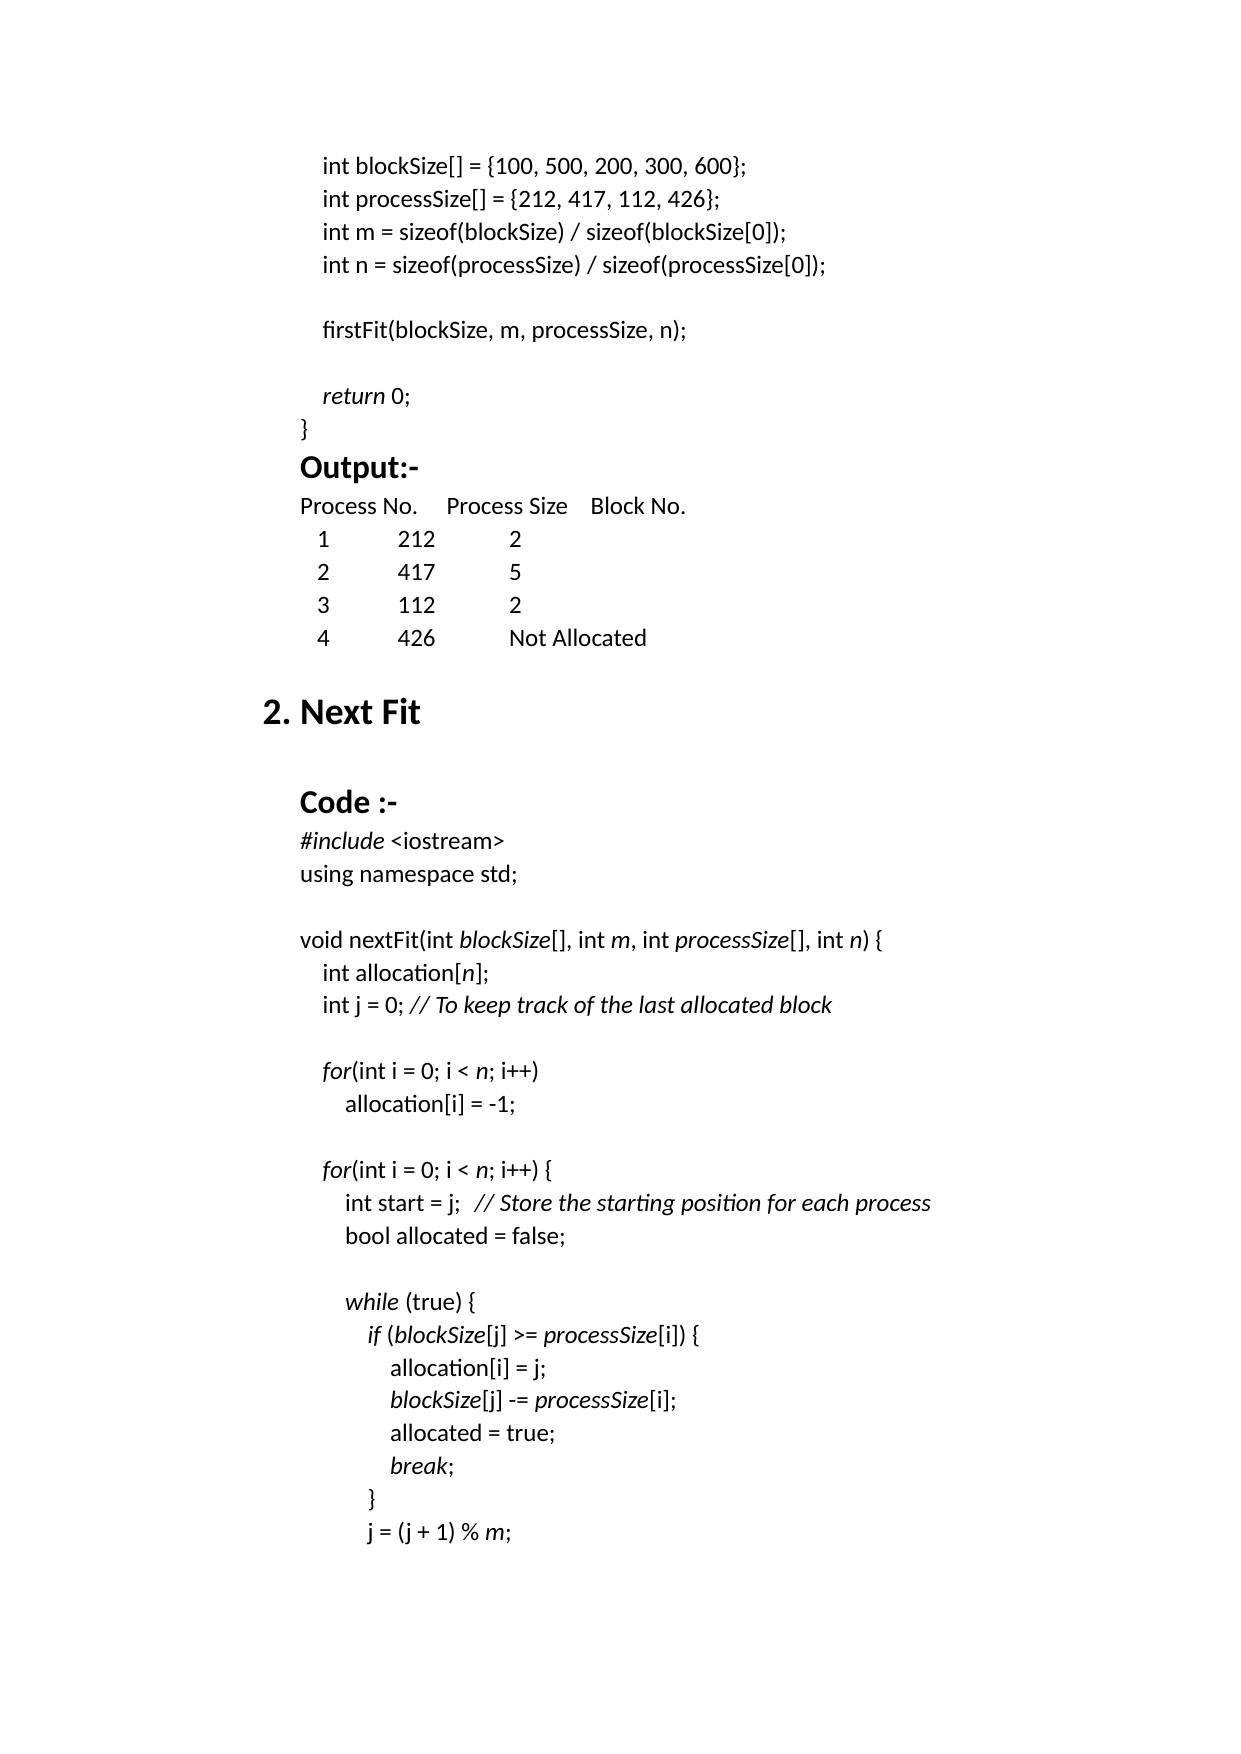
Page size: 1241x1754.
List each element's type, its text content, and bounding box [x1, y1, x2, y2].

list bool allocated = false; [300, 1220, 1090, 1251]
list int start = j; // Store the starting position for each process [300, 1187, 1090, 1218]
list j = (j + 1) % m; [300, 1516, 1090, 1547]
list 4 426 Not Allocated [300, 622, 1090, 652]
list int m = sizeof(blockSize) / sizeof(blockSize[0]); [300, 216, 1090, 246]
list } [300, 1483, 1090, 1514]
list 2 417 5 [300, 556, 1090, 587]
list allocation[i] = j; [300, 1352, 1090, 1382]
list int blockSize[] = {100, 500, 200, 300, 600}; [300, 150, 1090, 181]
list allocated = true; [300, 1418, 1090, 1448]
list break; [300, 1451, 1090, 1481]
list void nextFit(int blockSize[], int m, int processSize[], int n) { [300, 924, 1090, 954]
list if (blockSize[j] >= processSize[i]) { [300, 1319, 1090, 1349]
list return 0; [300, 380, 1090, 411]
list allocation[i] = -1; [300, 1088, 1090, 1119]
list Output:- [300, 446, 1090, 487]
list int j = 0; // To keep track of the last allocated block [300, 990, 1090, 1020]
list 1 212 2 [300, 523, 1090, 554]
list int n = sizeof(processSize) / sizeof(processSize[0]); [300, 249, 1090, 279]
list Next Fit [262, 688, 1090, 733]
list Process No. Process Size Block No. [300, 490, 1090, 521]
list int allocation[n]; [300, 957, 1090, 987]
list blockSize[j] -= processSize[i]; [300, 1385, 1090, 1415]
list using namespace std; [300, 858, 1090, 888]
list for(int i = 0; i < n; i++) { [300, 1154, 1090, 1185]
list 3 112 2 [300, 589, 1090, 619]
list #include <iostream> [300, 825, 1090, 856]
list int processSize[] = {212, 417, 112, 426}; [300, 183, 1090, 213]
list for(int i = 0; i < n; i++) [300, 1056, 1090, 1086]
list } [300, 413, 1090, 444]
list Code :- [300, 781, 1090, 822]
list while (true) { [300, 1286, 1090, 1316]
list firstFit(blockSize, m, processSize, n); [300, 314, 1090, 345]
